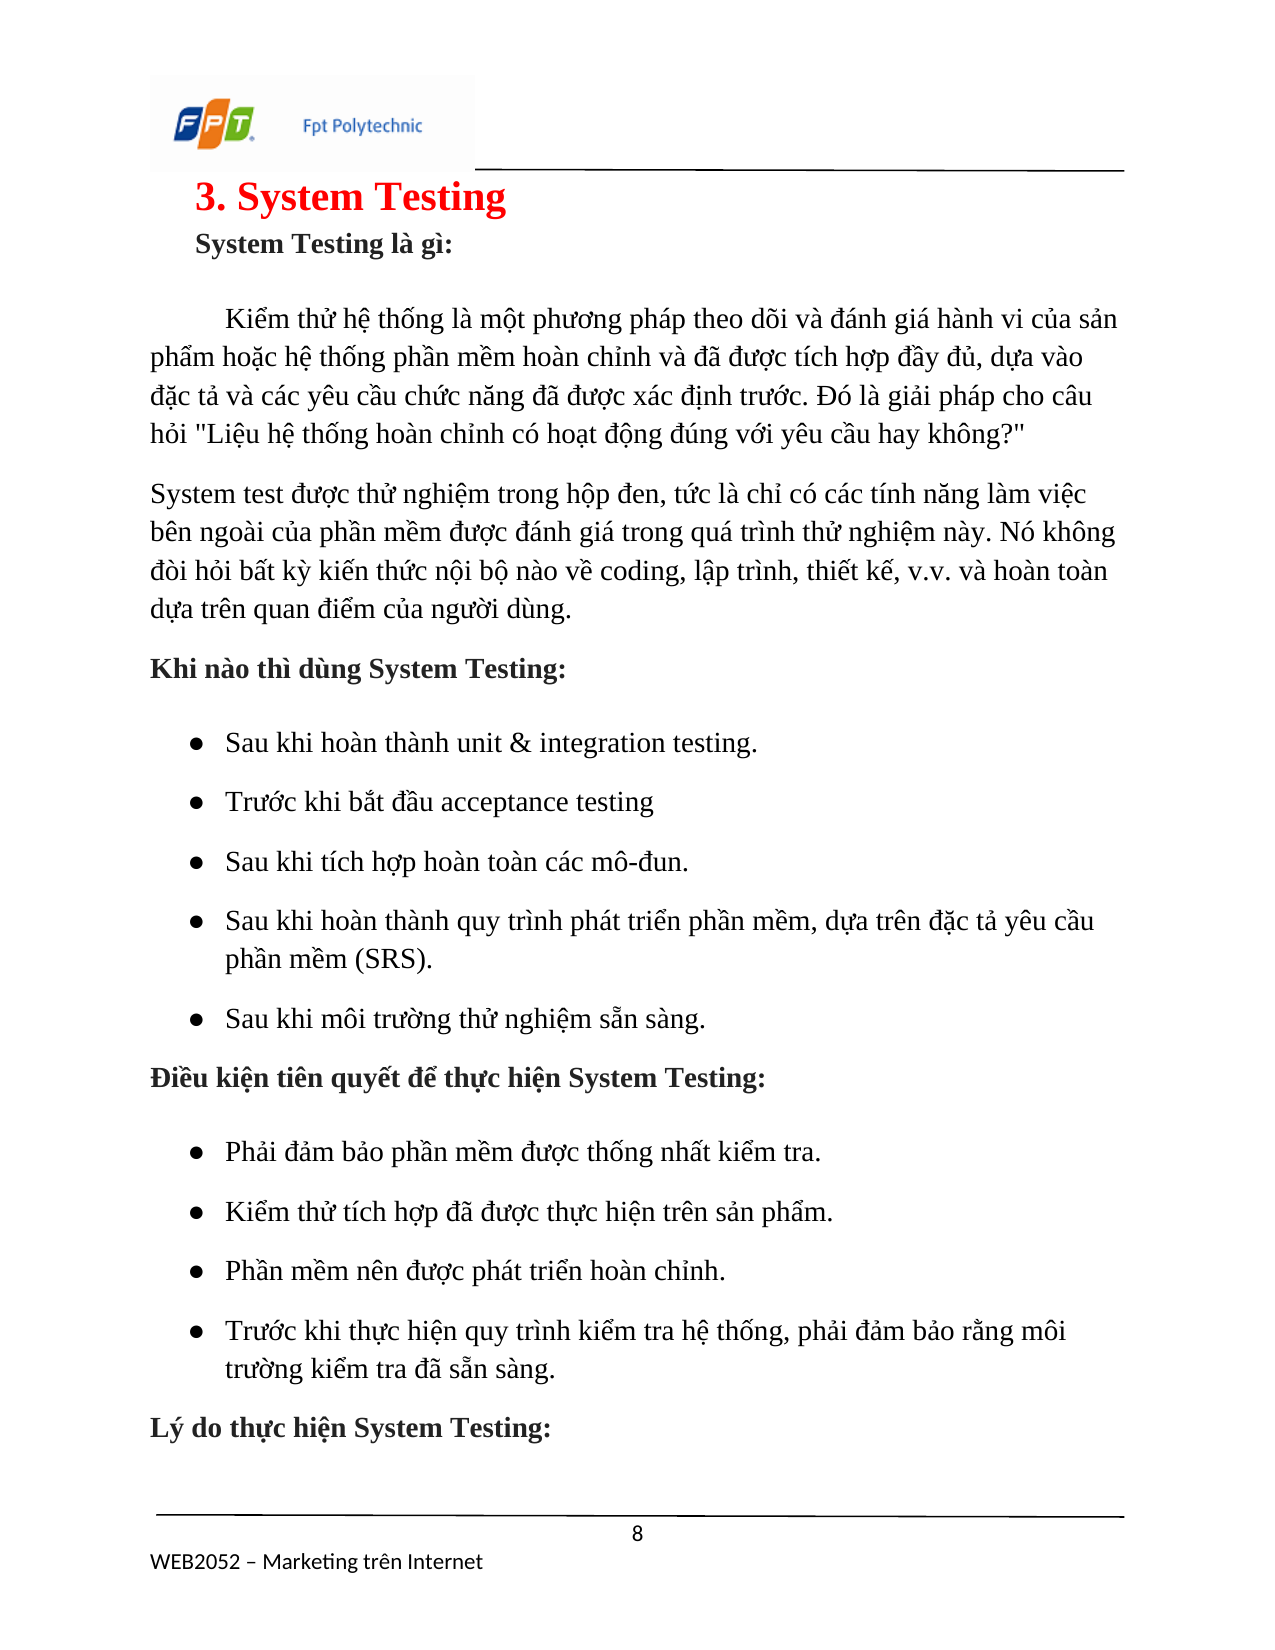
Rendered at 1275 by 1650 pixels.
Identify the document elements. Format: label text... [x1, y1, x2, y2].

list Phải đảm bảo phần mềm được thống nhất kiểm tra. [187, 1134, 1125, 1168]
list Trước khi bắt đầu acceptance testing [187, 784, 1125, 818]
list Sau khi môi trường thử nghiệm sẵn sàng. [187, 1001, 1125, 1034]
text Lý do thực hiện System Testing: [150, 1411, 1125, 1444]
text Kiểm thử hệ thống là một phương pháp theo dõi và đánh giá hành vi của sản phẩm hoặc hệ thống phần mềm hoàn chỉnh và đã được tích hợp đầy đủ, dựa vào đặc tả và các yêu cầu chức năng đã được xác định trước. Đó là giải pháp cho câu hỏi "Liệu hệ thống hoàn chỉnh có hoạt động đúng với yêu cầu hay không?" [150, 301, 1125, 450]
list Sau khi hoàn thành quy trình phát triển phần mềm, dựa trên đặc tả yêu cầu phần mềm (SRS). [187, 903, 1125, 975]
picture [150, 75, 475, 172]
list Sau khi tích hợp hoàn toàn các mô-đun. [187, 844, 1125, 877]
text Điều kiện tiên quyết để thực hiện System Testing: [150, 1060, 1125, 1094]
list Trước khi thực hiện quy trình kiểm tra hệ thống, phải đảm bảo rằng môi trường kiểm tra đã sẵn sàng. [187, 1313, 1125, 1385]
list Sau khi hoàn thành unit & integration testing. [187, 725, 1125, 758]
text Khi nào thì dùng System Testing: [150, 651, 1125, 684]
list Kiểm thử tích hợp đã được thực hiện trên sản phẩm. [187, 1194, 1125, 1227]
text System test được thử nghiệm trong hộp đen, tức là chỉ có các tính năng làm việc bên ngoài của phần mềm được đánh giá trong quá trình thử nghiệm này. Nó không đòi hỏi bất kỳ kiến thức nội bộ nào về coding, lập trình, thiết kế, v.v. và hoàn toàn dựa trên quan điểm của người dùng. [150, 476, 1125, 625]
list Phần mềm nên được phát triển hoàn chỉnh. [187, 1253, 1125, 1287]
subtitle 3. System Testing [150, 171, 1125, 219]
list System Testing là gì: [150, 227, 1125, 260]
